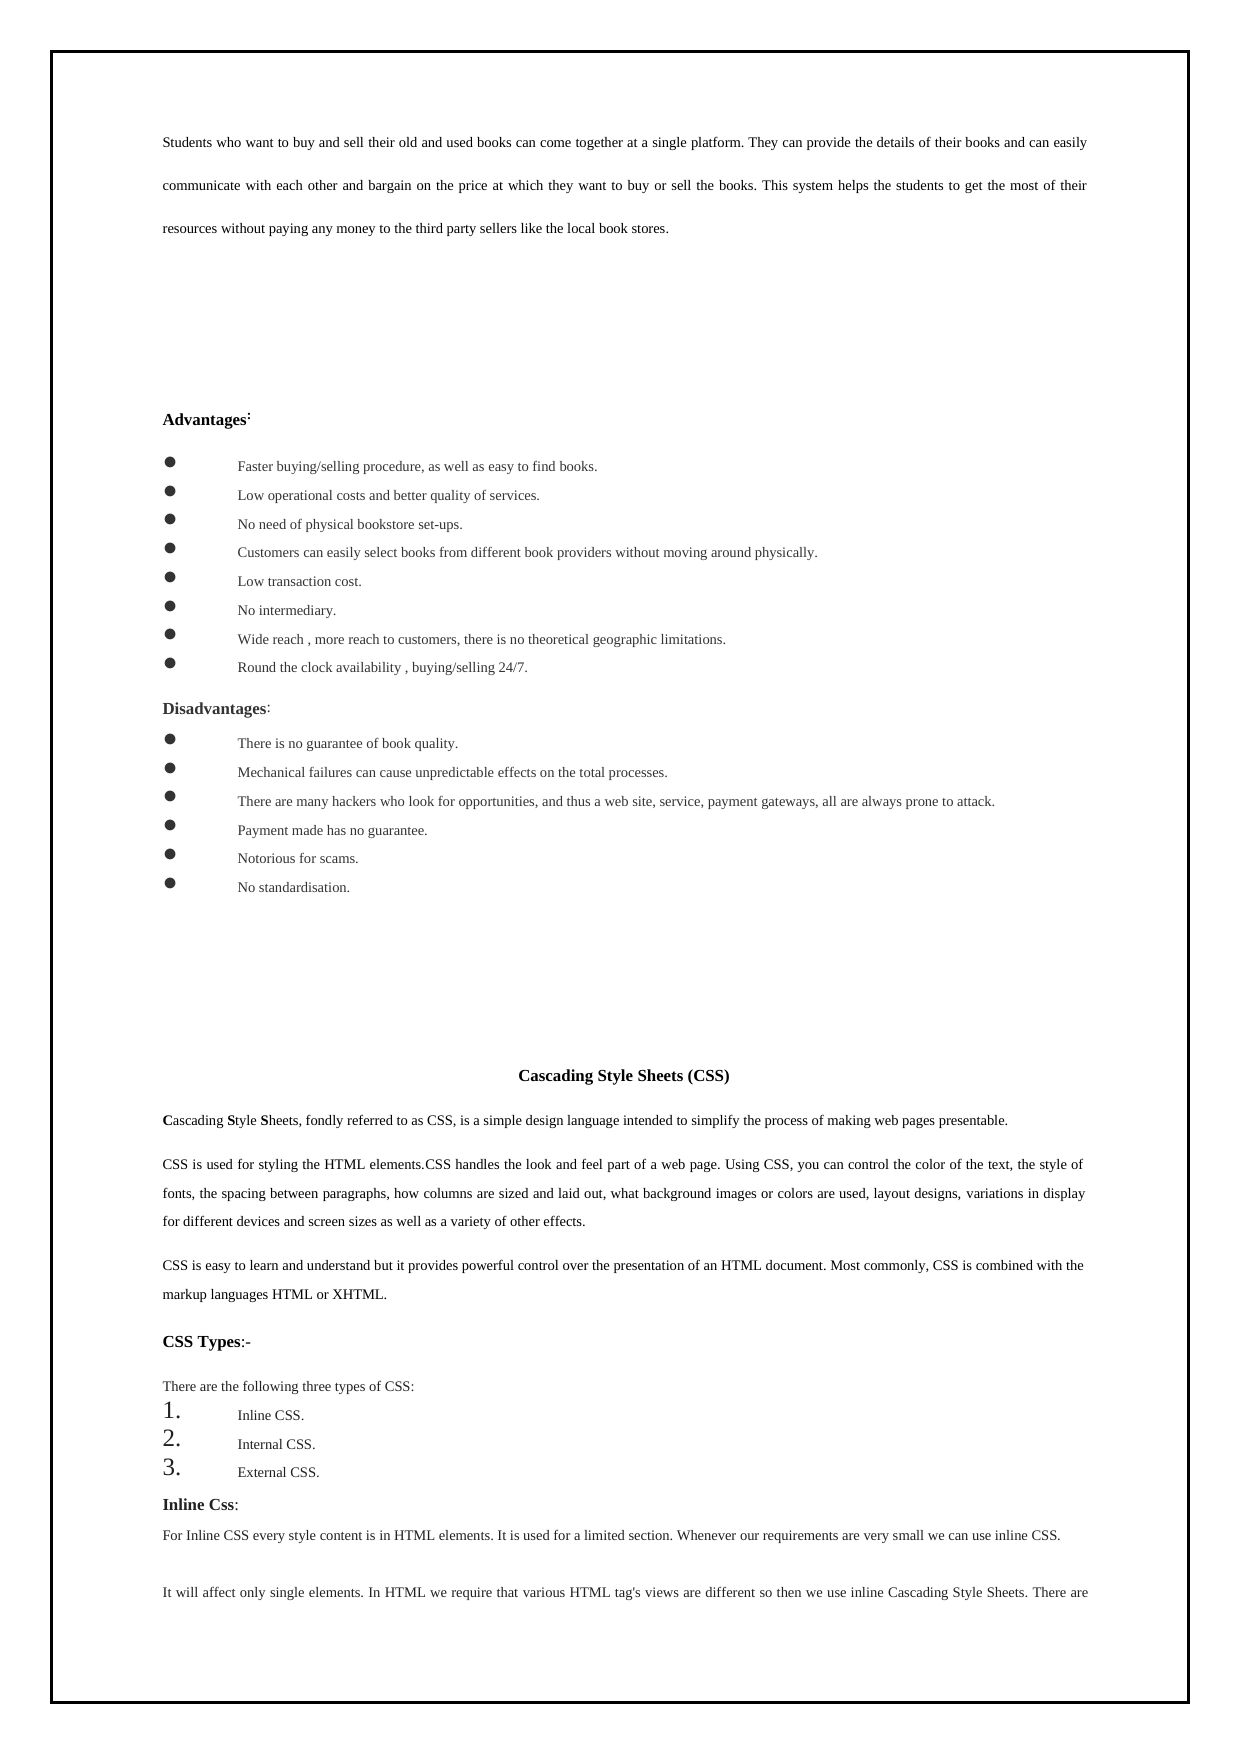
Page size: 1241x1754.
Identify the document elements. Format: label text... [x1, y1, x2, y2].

list External CSS. [162, 1452, 1090, 1481]
list Customers can easily select books from different book providers without moving around physically. [162, 532, 1090, 561]
list Low transaction cost. [162, 561, 1090, 590]
list Faster buying/selling procedure, as well as easy to find books. [162, 446, 1090, 475]
list Wide reach , more reach to customers, there is no theoretical geographic limitations. [162, 618, 1090, 647]
list There is no guarantee of book quality. [162, 723, 1090, 752]
text CSS is easy to learn and understand but it provides powerful control over the presentation of an HTML document. Most commonly, CSS is combined with the markup languages HTML or XHTML. [162, 1245, 1085, 1302]
text Cascading Style Sheets, fondly referred to as CSS, is a simple design language intended to simplify the process of making web pages presentable. [162, 1100, 1085, 1129]
text There are the following three types of CSS: [162, 1366, 1090, 1395]
text CSS is used for styling the HTML elements.CSS handles the look and feel part of a web page. Using CSS, you can control the color of the text, the style of fonts, the spacing between paragraphs, how columns are sized and laid out, what background images or colors are used, layout designs, variations in display for different devices and screen sizes as well as a variety of other effects. [162, 1144, 1085, 1230]
list No need of physical bookstore set-ups. [162, 503, 1090, 532]
list Notorious for scams. [162, 838, 1090, 867]
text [162, 1543, 1090, 1601]
list Mechanical failures can cause unpredictable effects on the total processes. [162, 752, 1090, 781]
list Payment made has no guarantee. [162, 809, 1090, 838]
text Students who want to buy and sell their old and used books can come together at a single platform. They can provide the details of their books and can easily communicate with each other and bargain on the price at which they want to buy or sell the books. This system helps the students to get the most of their resources without paying any money to the third party sellers like the local book stores. [162, 122, 1090, 237]
list No standardisation. [162, 867, 1090, 896]
text CSS Types:- [162, 1317, 1085, 1351]
text For Inline CSS every style content is in HTML elements. It is used for a limited section. Whenever our requirements are very small we can use inline CSS. [162, 1514, 1090, 1543]
list There are many hackers who look for opportunities, and thus a web site, service, payment gateways, all are always prone to attack. [162, 781, 1090, 809]
list Low operational costs and better quality of services. [162, 475, 1090, 503]
list Inline CSS. [162, 1395, 1090, 1423]
list Internal CSS. [162, 1423, 1090, 1452]
text Advantages: [162, 396, 1090, 429]
text Disadvantages: [162, 684, 1090, 718]
text Cascading Style Sheets (CSS) [162, 1051, 1085, 1085]
list No intermediary. [162, 590, 1090, 618]
text Inline Css: [162, 1481, 1090, 1514]
list Round the clock availability , buying/selling 24/7. [162, 647, 1090, 676]
